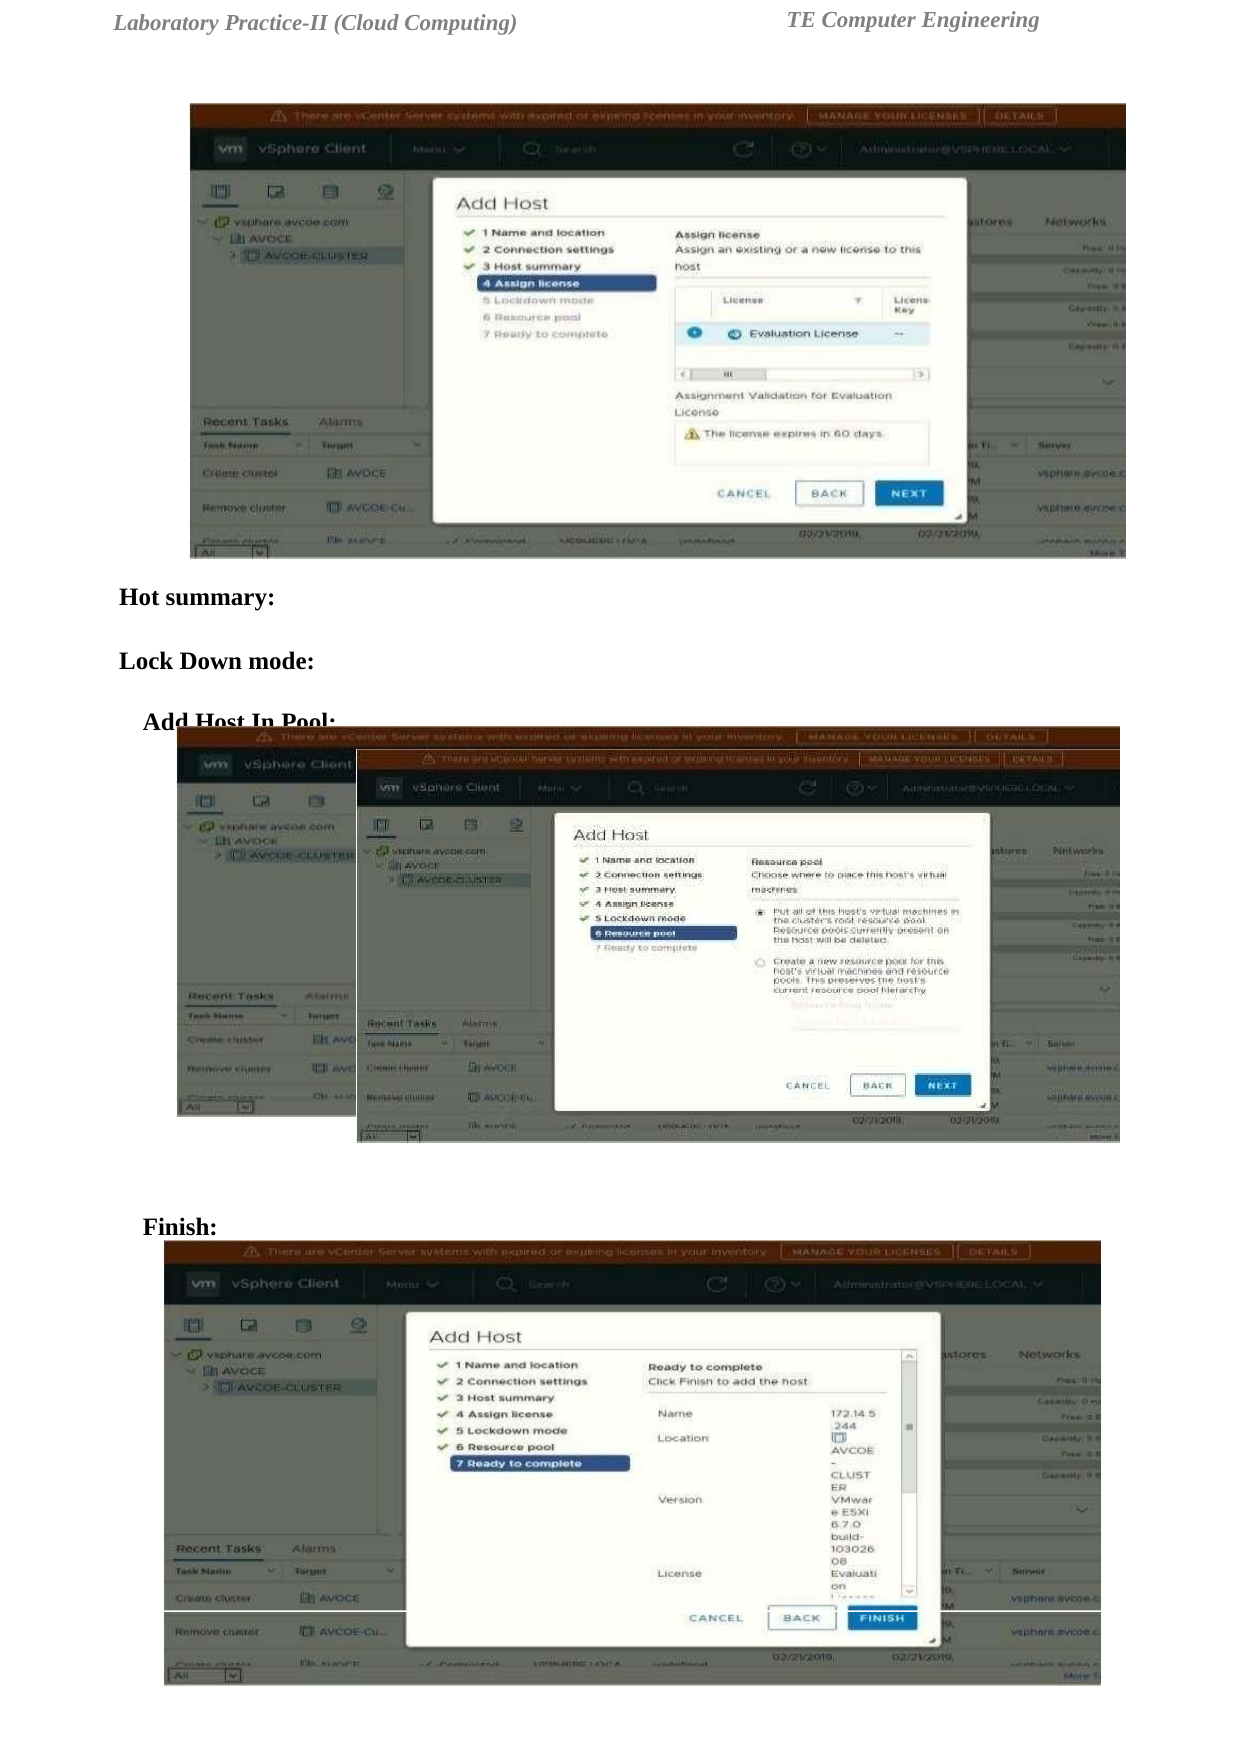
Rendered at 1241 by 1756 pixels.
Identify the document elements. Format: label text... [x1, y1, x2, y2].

subtitle Hot summary: Lock Down mode: [119, 582, 316, 674]
text Add Host In Pool: [143, 709, 1190, 736]
picture [163, 1612, 1101, 1686]
picture [176, 726, 1120, 1143]
subtitle Finish: [143, 1212, 1190, 1241]
picture [163, 1240, 1101, 1610]
picture [189, 103, 1126, 559]
